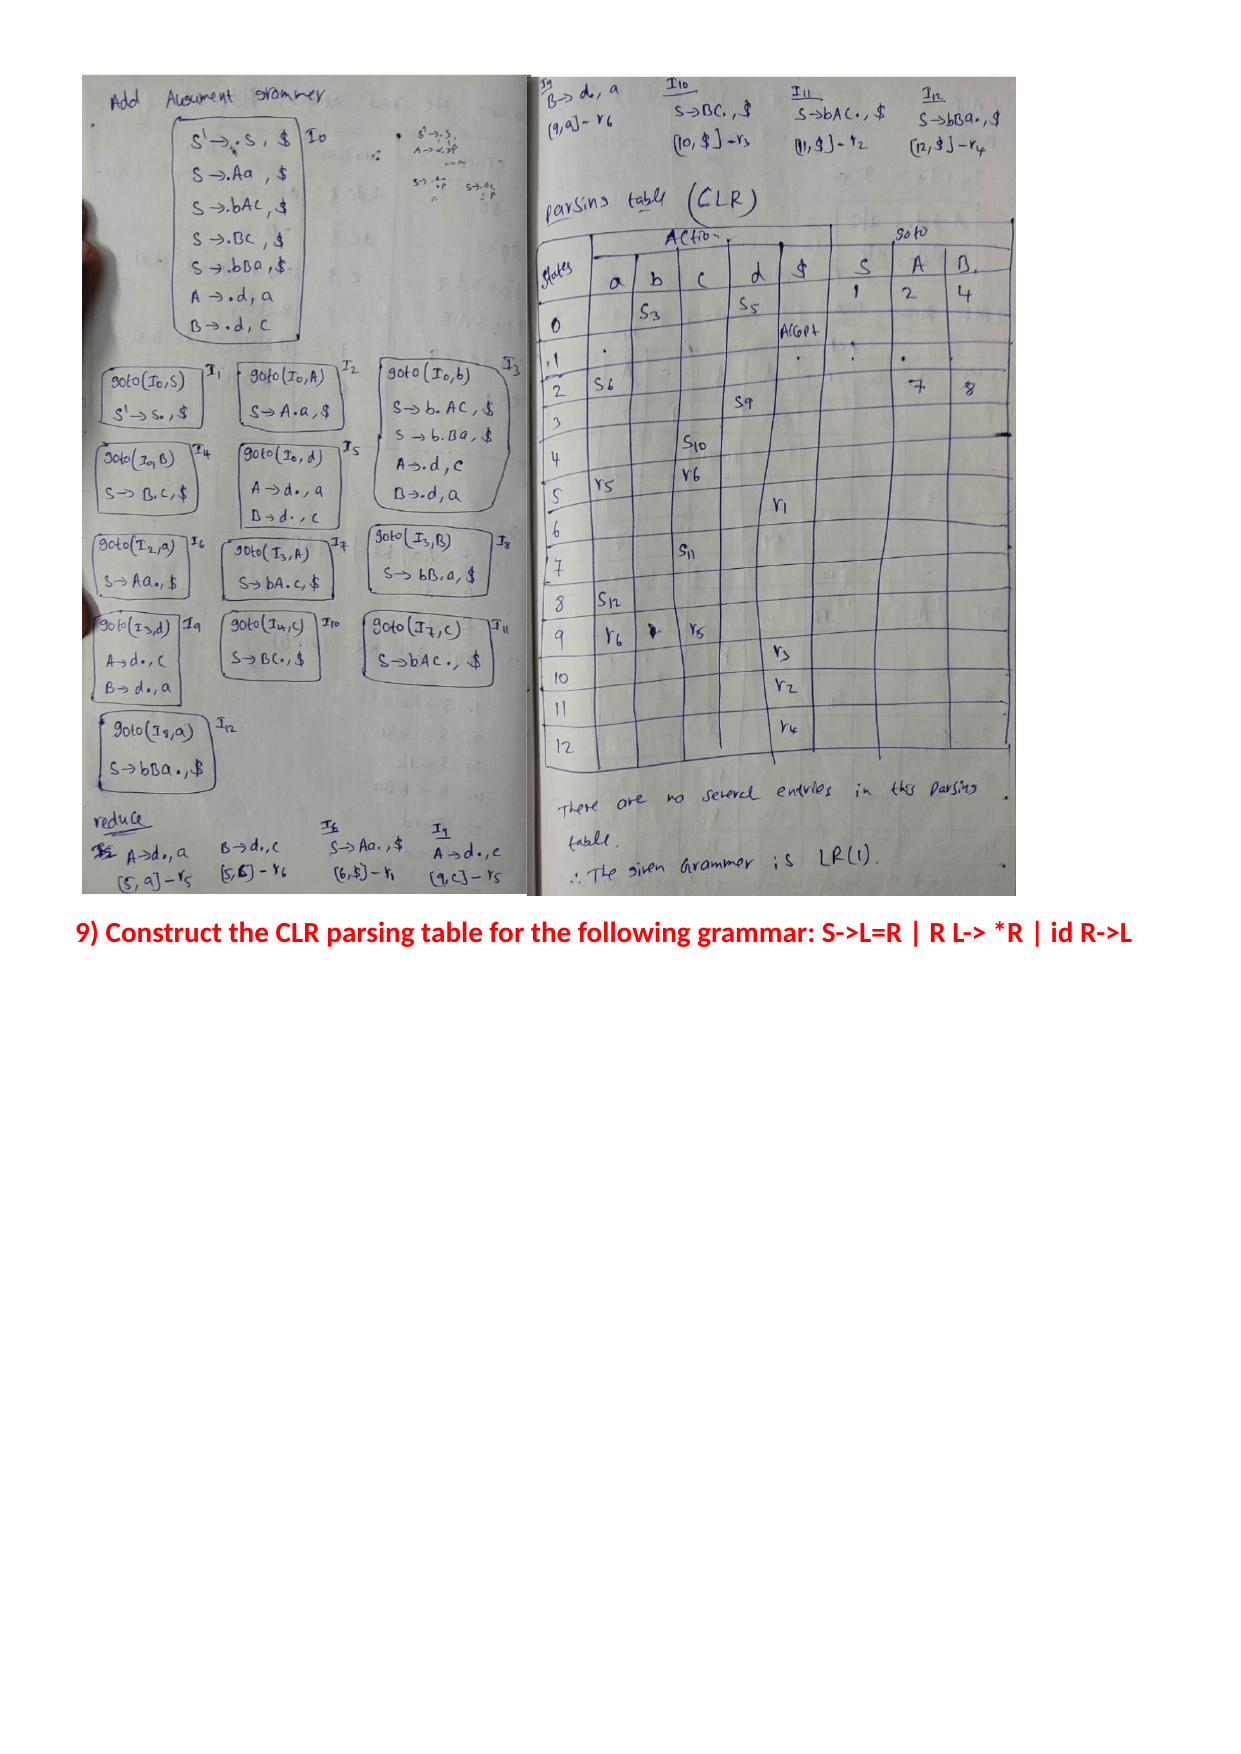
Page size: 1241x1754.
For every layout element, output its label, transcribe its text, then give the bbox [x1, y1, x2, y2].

picture [82, 76, 1015, 896]
text 9) Construct the CLR parsing table for the following grammar: S->L=R | R L-> *R | id R->L [75, 914, 1165, 950]
